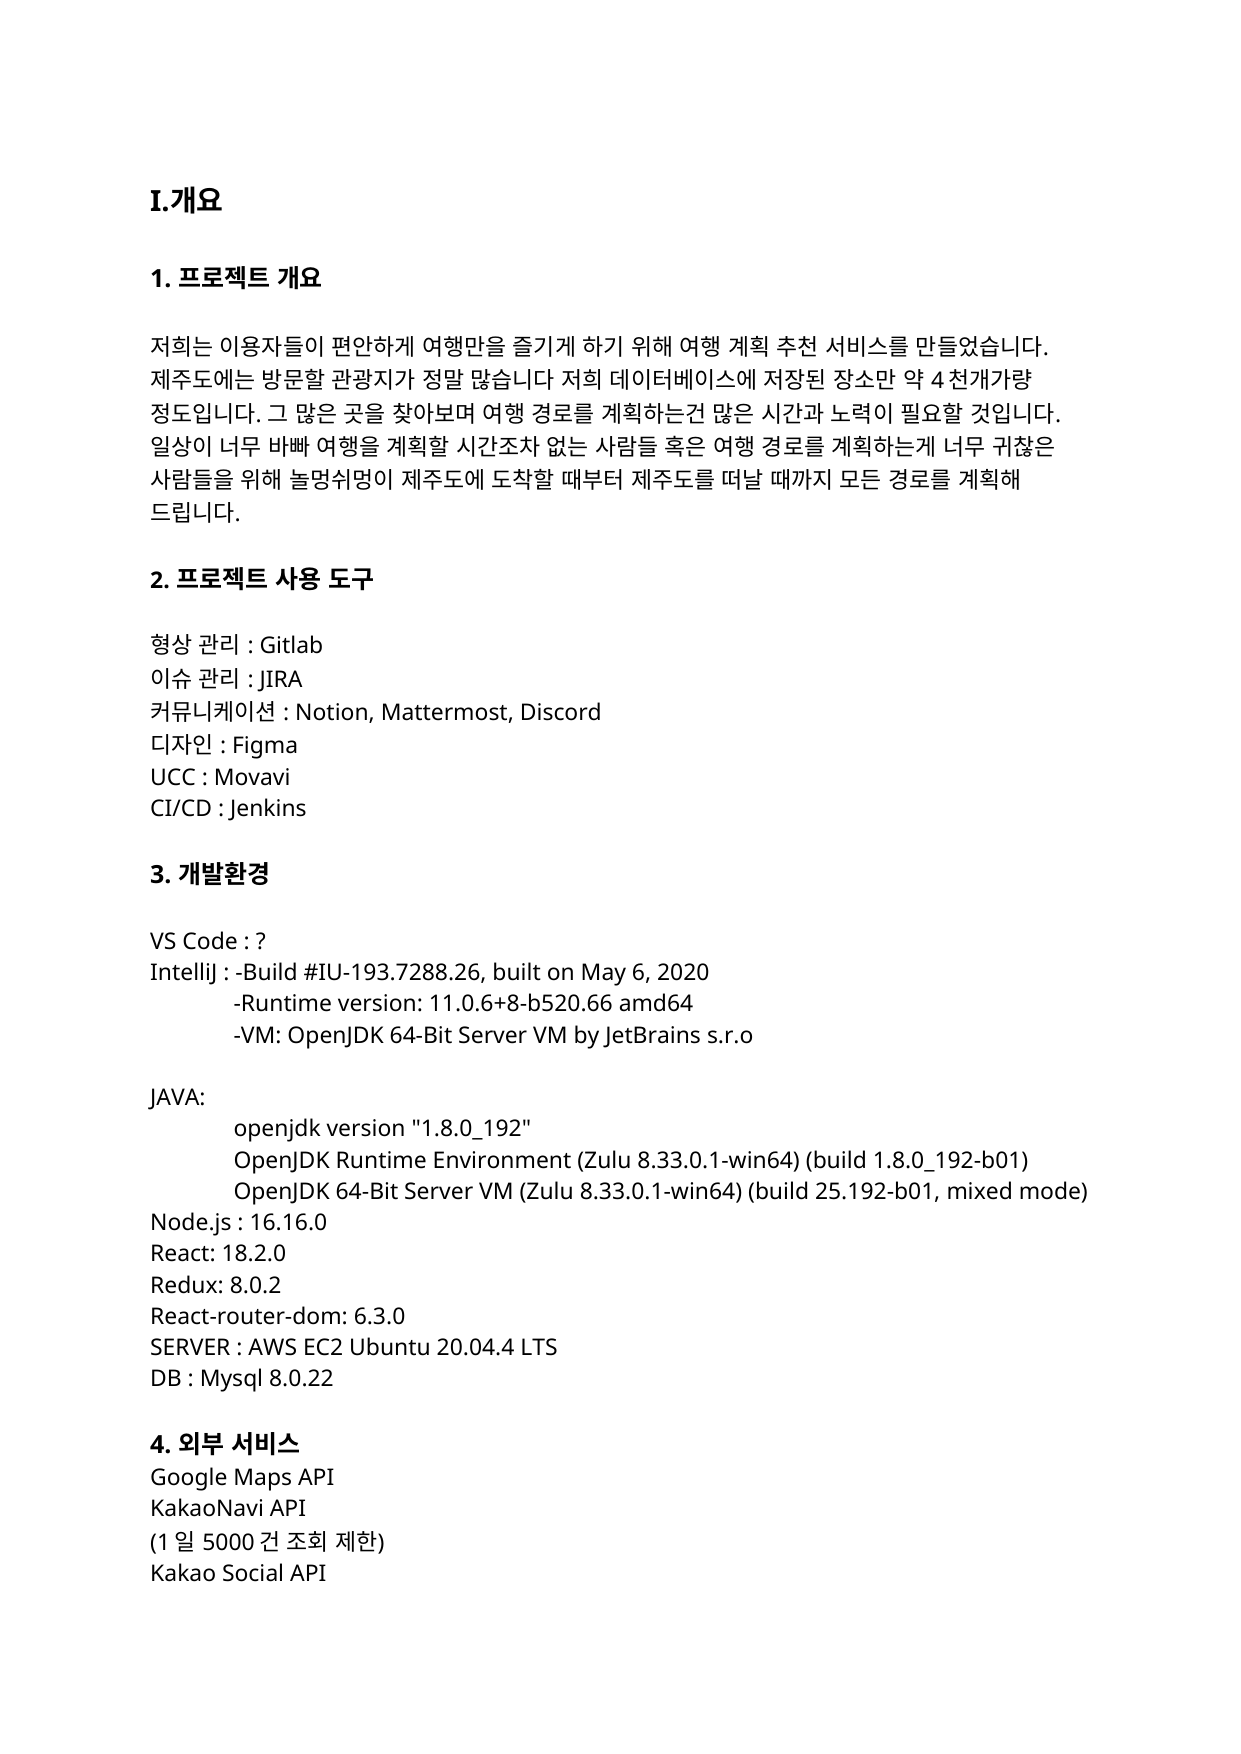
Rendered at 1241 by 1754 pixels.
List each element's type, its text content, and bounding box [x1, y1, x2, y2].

text 저희는 이용자들이 편안하게 여행만을 즐기게 하기 위해 여행 계획 추천 서비스를 만들었습니다. 제주도에는 방문할 관광지가 정말 많습니다 저희 데이터베이스에 저장된 장소만 약 4천개가량 정도입니다. 그 많은 곳을 찾아보며 여행 경로를 계획하는건 많은 시간과 노력이 필요할 것입니다. 일상이 너무 바빠 여행을 계획할 시간조차 없는 사람들 혹은 여행 경로를 계획하는게 너무 귀찮은 사람들을 위해 놀멍쉬멍이 제주도에 도착할 때부터 제주도를 떠날 때까지 모든 경로를 계획해 드립니다. [150, 329, 1090, 529]
subtitle 프로젝트 사용 도구 [150, 560, 1090, 596]
text KakaoNavi API [150, 1492, 1090, 1523]
text 형상 관리 : Gitlab [150, 627, 1090, 661]
text openjdk version "1.8.0_192" [150, 1112, 1090, 1143]
text -VM: OpenJDK 64-Bit Server VM by JetBrains s.r.o [150, 1018, 1090, 1050]
subtitle 개요 [150, 177, 1090, 219]
text Kakao Social API [150, 1557, 1090, 1588]
text VS Code : ? [150, 925, 1090, 956]
subtitle 외부 서비스 [150, 1425, 1090, 1461]
text 이슈 관리 : JIRA [150, 661, 1090, 694]
text Node.js : 16.16.0 [150, 1206, 1090, 1237]
text CI/CD : Jenkins [150, 792, 1090, 823]
text -Runtime version: 11.0.6+8-b520.66 amd64 [150, 987, 1090, 1018]
text OpenJDK 64-Bit Server VM (Zulu 8.33.0.1-win64) (build 25.192-b01, mixed mode) [150, 1175, 1090, 1206]
text React-router-dom: 6.3.0 [150, 1300, 1090, 1331]
text UCC : Movavi [150, 761, 1090, 792]
text JAVA: [150, 1081, 1090, 1112]
text Google Maps API [150, 1461, 1090, 1492]
text 커뮤니케이션 : Notion, Mattermost, Discord [150, 694, 1090, 727]
text React: 18.2.0 [150, 1237, 1090, 1268]
text SERVER : AWS EC2 Ubuntu 20.04.4 LTS [150, 1331, 1090, 1362]
text 디자인 : Figma [150, 727, 1090, 761]
text (1일 5000건 조회 제한) [150, 1523, 1090, 1557]
subtitle 개발환경 [150, 854, 1090, 891]
text OpenJDK Runtime Environment (Zulu 8.33.0.1-win64) (build 1.8.0_192-b01) [150, 1143, 1090, 1175]
text IntelliJ : -Build #IU-193.7288.26, built on May 6, 2020 [150, 956, 1090, 987]
text DB : Mysql 8.0.22 [150, 1362, 1090, 1393]
subtitle 프로젝트 개요 [150, 258, 1090, 295]
text Redux: 8.0.2 [150, 1268, 1090, 1300]
